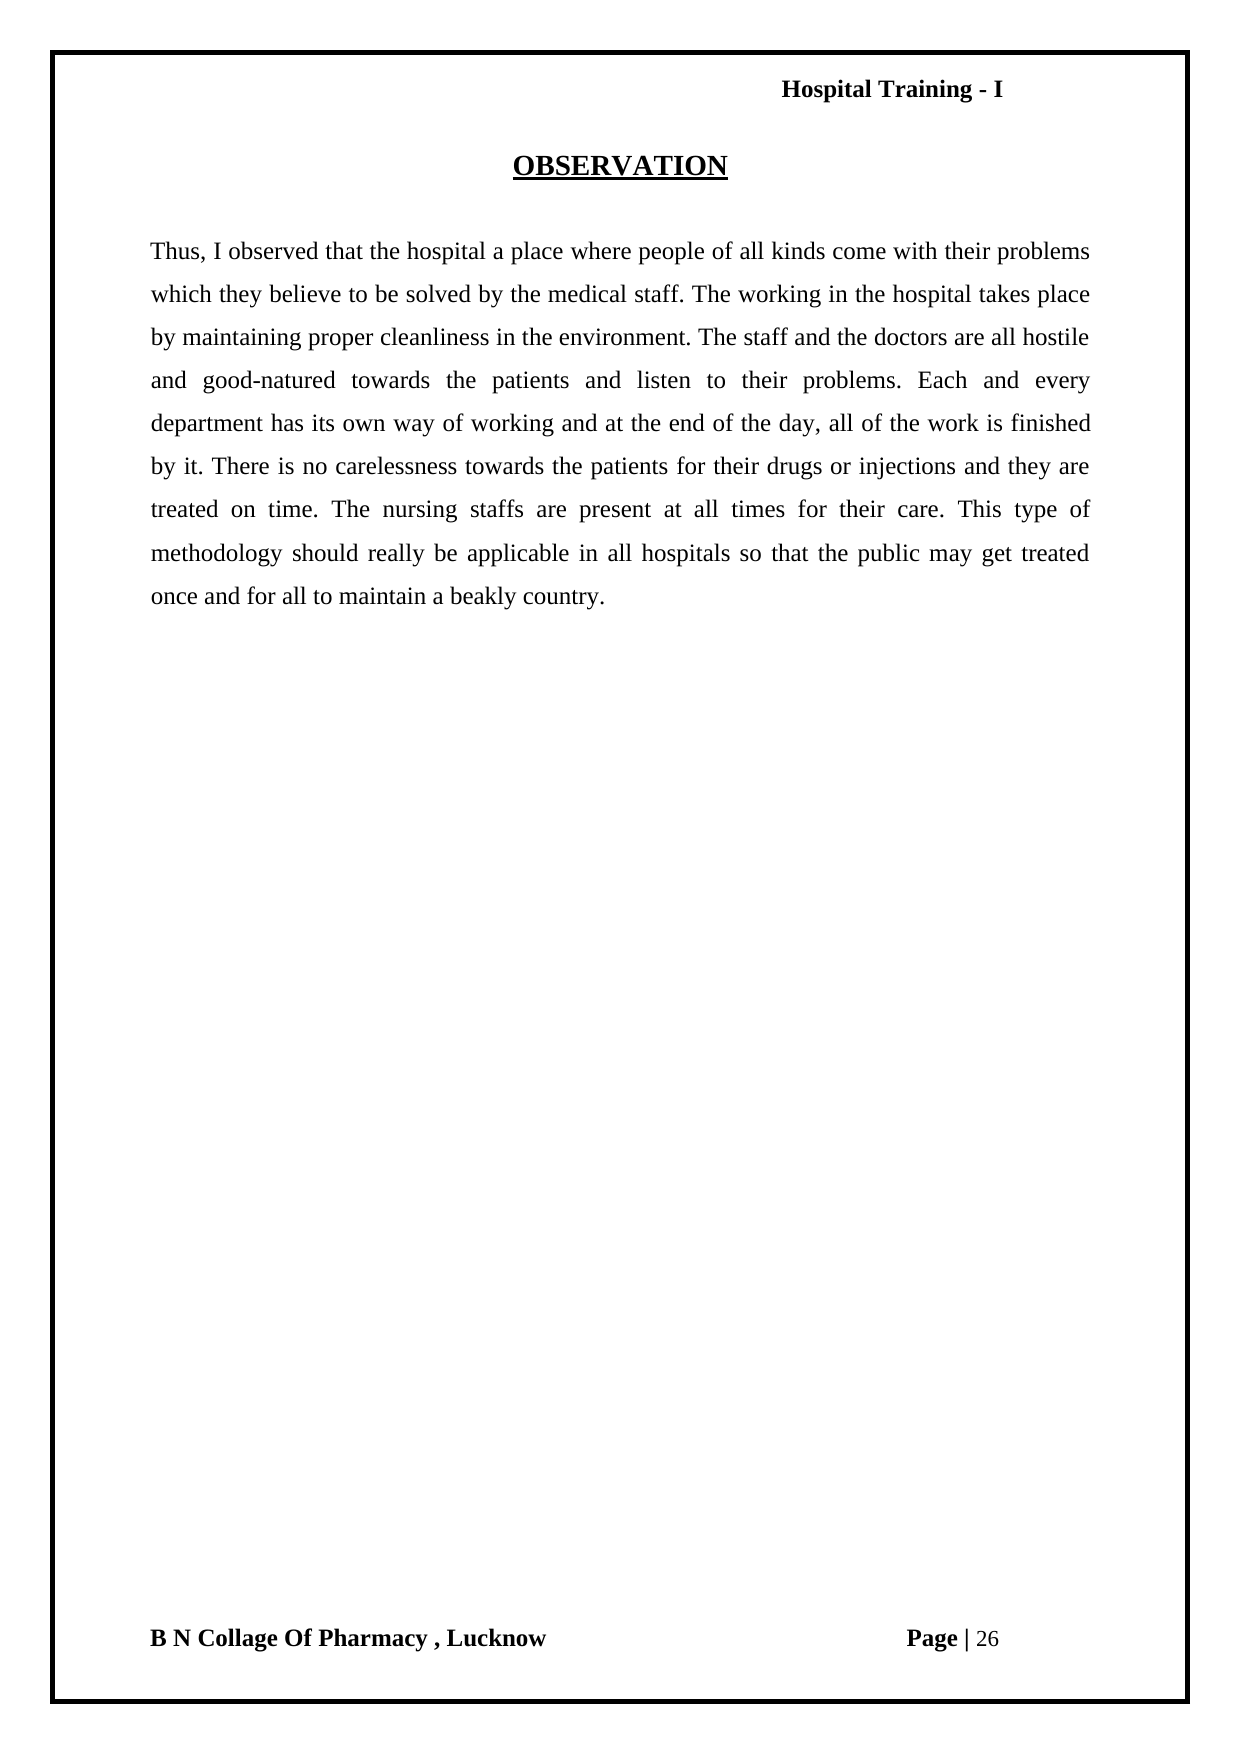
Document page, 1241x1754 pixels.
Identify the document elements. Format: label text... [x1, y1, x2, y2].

text Thus, I observed that the hospital a place where people of all kinds come with their problems which they believe to be solved by the medical staff. The working in the hospital takes place by maintaining proper cleanliness in the environment. The staff and the doctors are all hostile and good-natured towards the patients and listen to their problems. Each and every department has its own way of working and at the end of the day, all of the work is finished by it. There is no carelessness towards the patients for their drugs or injections and they are treated on time. The nursing staffs are present at all times for their care. This type of methodology should really be applicable in all hospitals so that the public may get treated once and for all to maintain a beakly country. [150, 236, 1091, 609]
subtitle OBSERVATION [265, 148, 975, 182]
